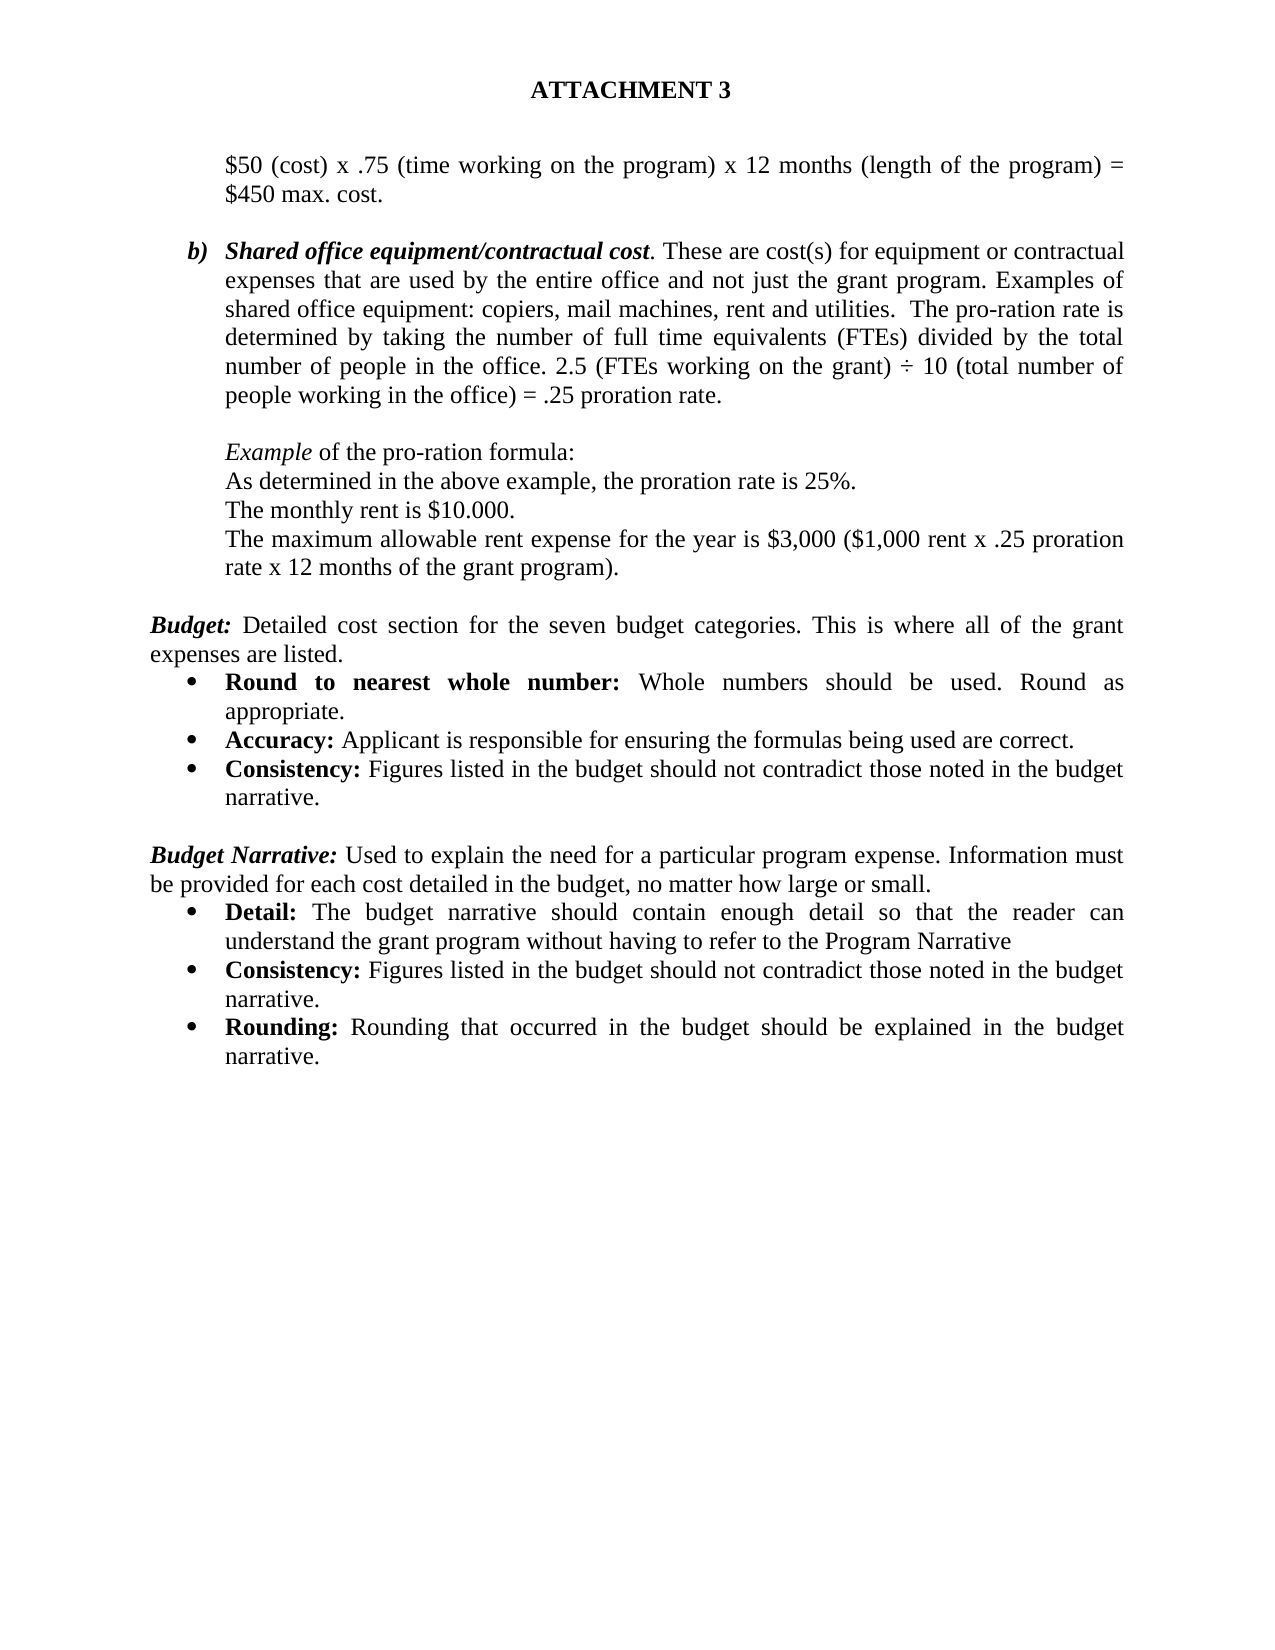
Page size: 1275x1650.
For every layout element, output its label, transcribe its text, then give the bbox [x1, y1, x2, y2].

text The monthly rent is $10.000. [225, 495, 1125, 524]
list Round to nearest whole number: Whole numbers should be used. Round as appropriate. [187, 667, 1125, 725]
list Consistency: Figures listed in the budget should not contradict those noted in the budget narrative. [187, 955, 1125, 1012]
list Consistency: Figures listed in the budget should not contradict those noted in the budget narrative. [187, 754, 1125, 811]
text Budget: Detailed cost section for the seven budget categories. This is where all of the grant expenses are listed. [150, 610, 1125, 667]
text The maximum allowable rent expense for the year is $3,000 ($1,000 rent x .25 proration rate x 12 months of the grant program). [225, 524, 1125, 581]
list Detail: The budget narrative should contain enough detail so that the reader can understand the grant program without having to refer to the Program Narrative [187, 897, 1125, 955]
list Shared office equipment/contractual cost. These are cost(s) for equipment or contractual expenses that are used by the entire office and not just the grant program. Examples of shared office equipment: copiers, mail machines, rent and utilities. The pro-ration rate is determined by taking the number of full time equivalents (FTEs) divided by the total number of people in the office. 2.5 (FTEs working on the grant) ÷ 10 (total number of people working in the office) = .25 proration rate. [187, 236, 1125, 409]
list Accuracy: Applicant is responsible for ensuring the formulas being used are correct. [187, 725, 1125, 754]
list Rounding: Rounding that occurred in the budget should be explained in the budget narrative. [187, 1012, 1125, 1070]
text Budget Narrative: Used to explain the need for a particular program expense. Information must be provided for each cost detailed in the budget, no matter how large or small. [150, 840, 1125, 897]
text As determined in the above example, the proration rate is 25%. [225, 466, 1125, 495]
text $50 (cost) x .75 (time working on the program) x 12 months (length of the program) = $450 max. cost. [225, 150, 1125, 207]
text Example of the pro-ration formula: [225, 437, 1125, 466]
